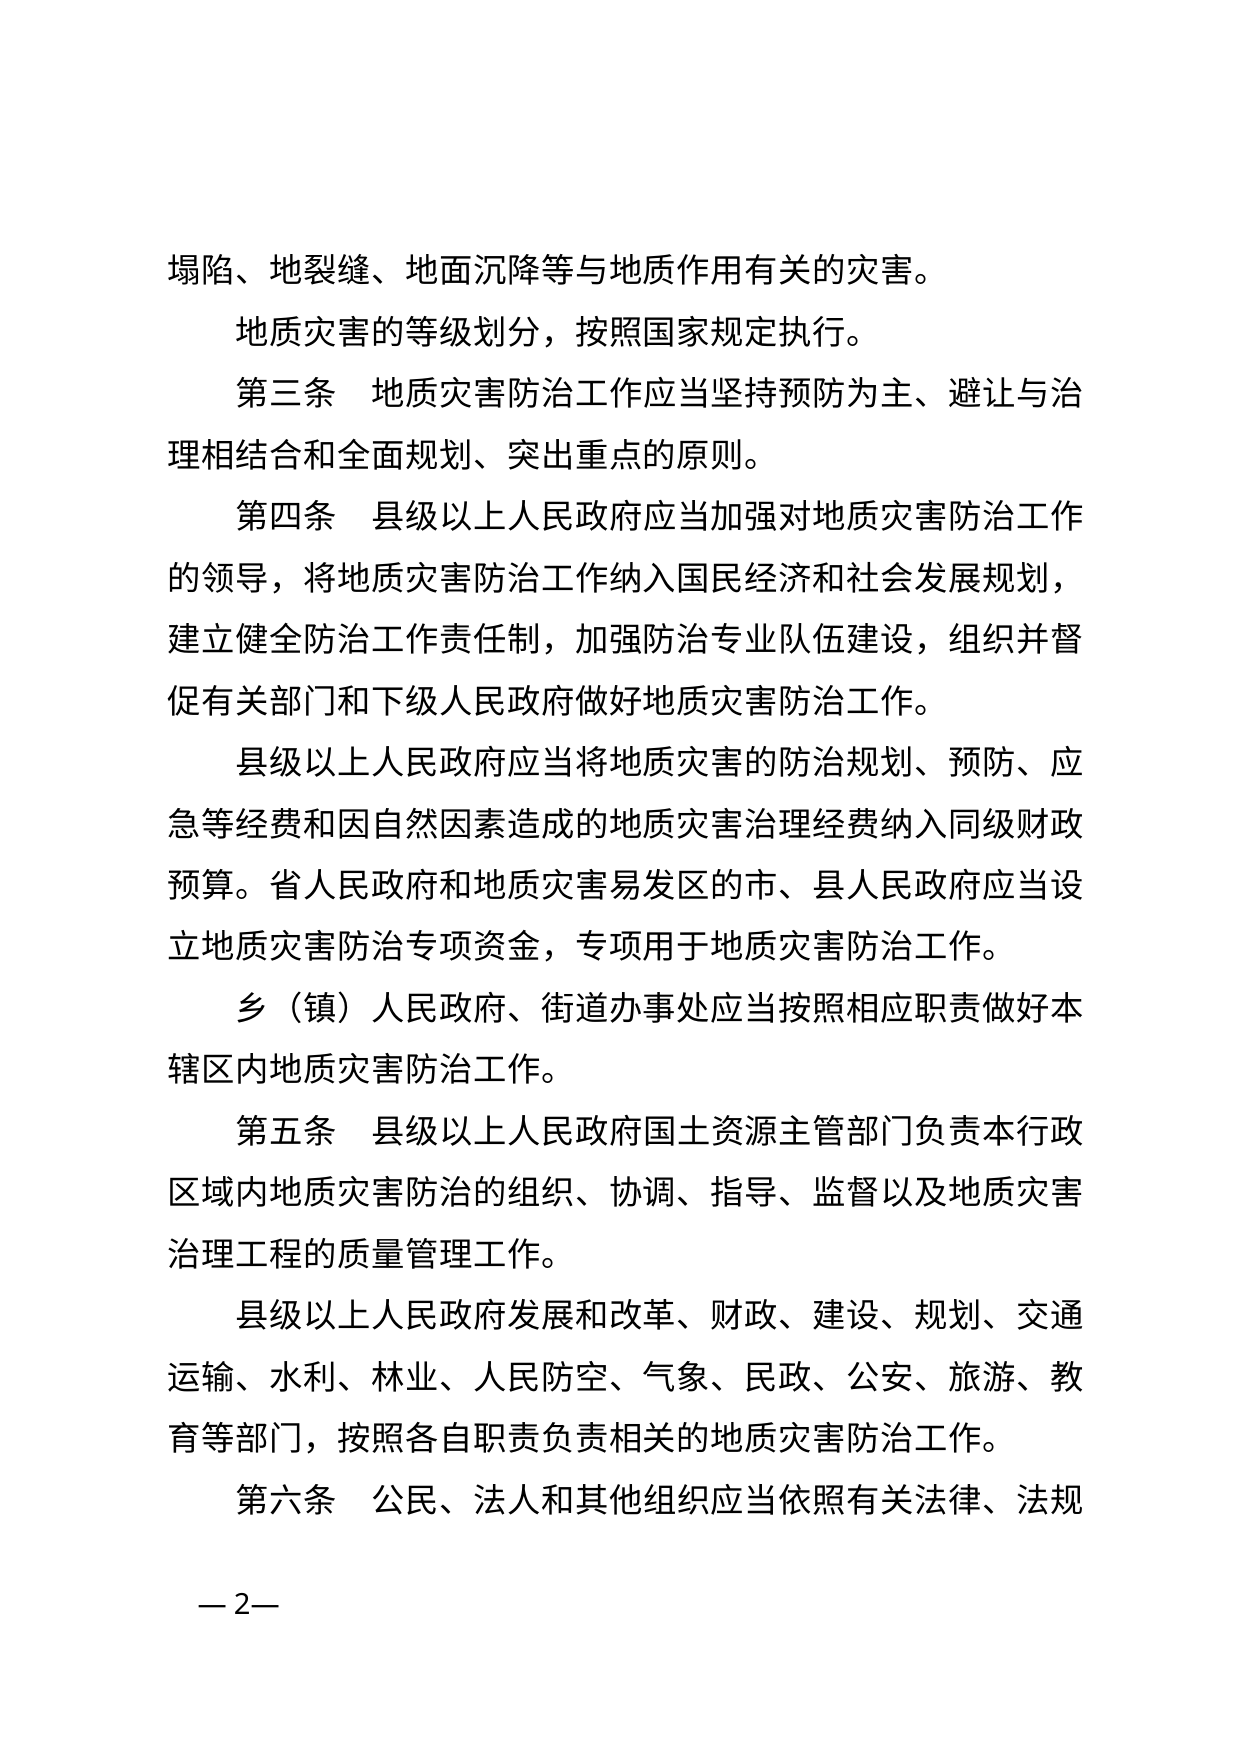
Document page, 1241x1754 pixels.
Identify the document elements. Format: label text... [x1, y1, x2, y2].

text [168, 1467, 1084, 1528]
text 县级以上人民政府发展和改革、财政、建设、规划、交通运输、水利、林业、人民防空、气象、民政、公安、旅游、教育等部门，按照各自职责负责相关的地质灾害防治工作。 [168, 1282, 1084, 1467]
text 第四条 县级以上人民政府应当加强对地质灾害防治工作的领导，将地质灾害防治工作纳入国民经济和社会发展规划，建立健全防治工作责任制，加强防治专业队伍建设，组织并督促有关部门和下级人民政府做好地质灾害防治工作。 [168, 483, 1084, 729]
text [168, 238, 1084, 299]
text 乡（镇）人民政府、街道办事处应当按照相应职责做好本辖区内地质灾害防治工作。 [168, 975, 1084, 1098]
text 县级以上人民政府应当将地质灾害的防治规划、预防、应急等经费和因自然因素造成的地质灾害治理经费纳入同级财政预算。省人民政府和地质灾害易发区的市、县人民政府应当设立地质灾害防治专项资金，专项用于地质灾害防治工作。 [168, 729, 1084, 975]
text 第五条 县级以上人民政府国土资源主管部门负责本行政区域内地质灾害防治的组织、协调、指导、监督以及地质灾害治理工程的质量管理工作。 [168, 1098, 1084, 1282]
text 地质灾害的等级划分，按照国家规定执行。 [168, 299, 1084, 361]
text 第三条 地质灾害防治工作应当坚持预防为主、避让与治理相结合和全面规划、突出重点的原则。 [168, 361, 1084, 483]
